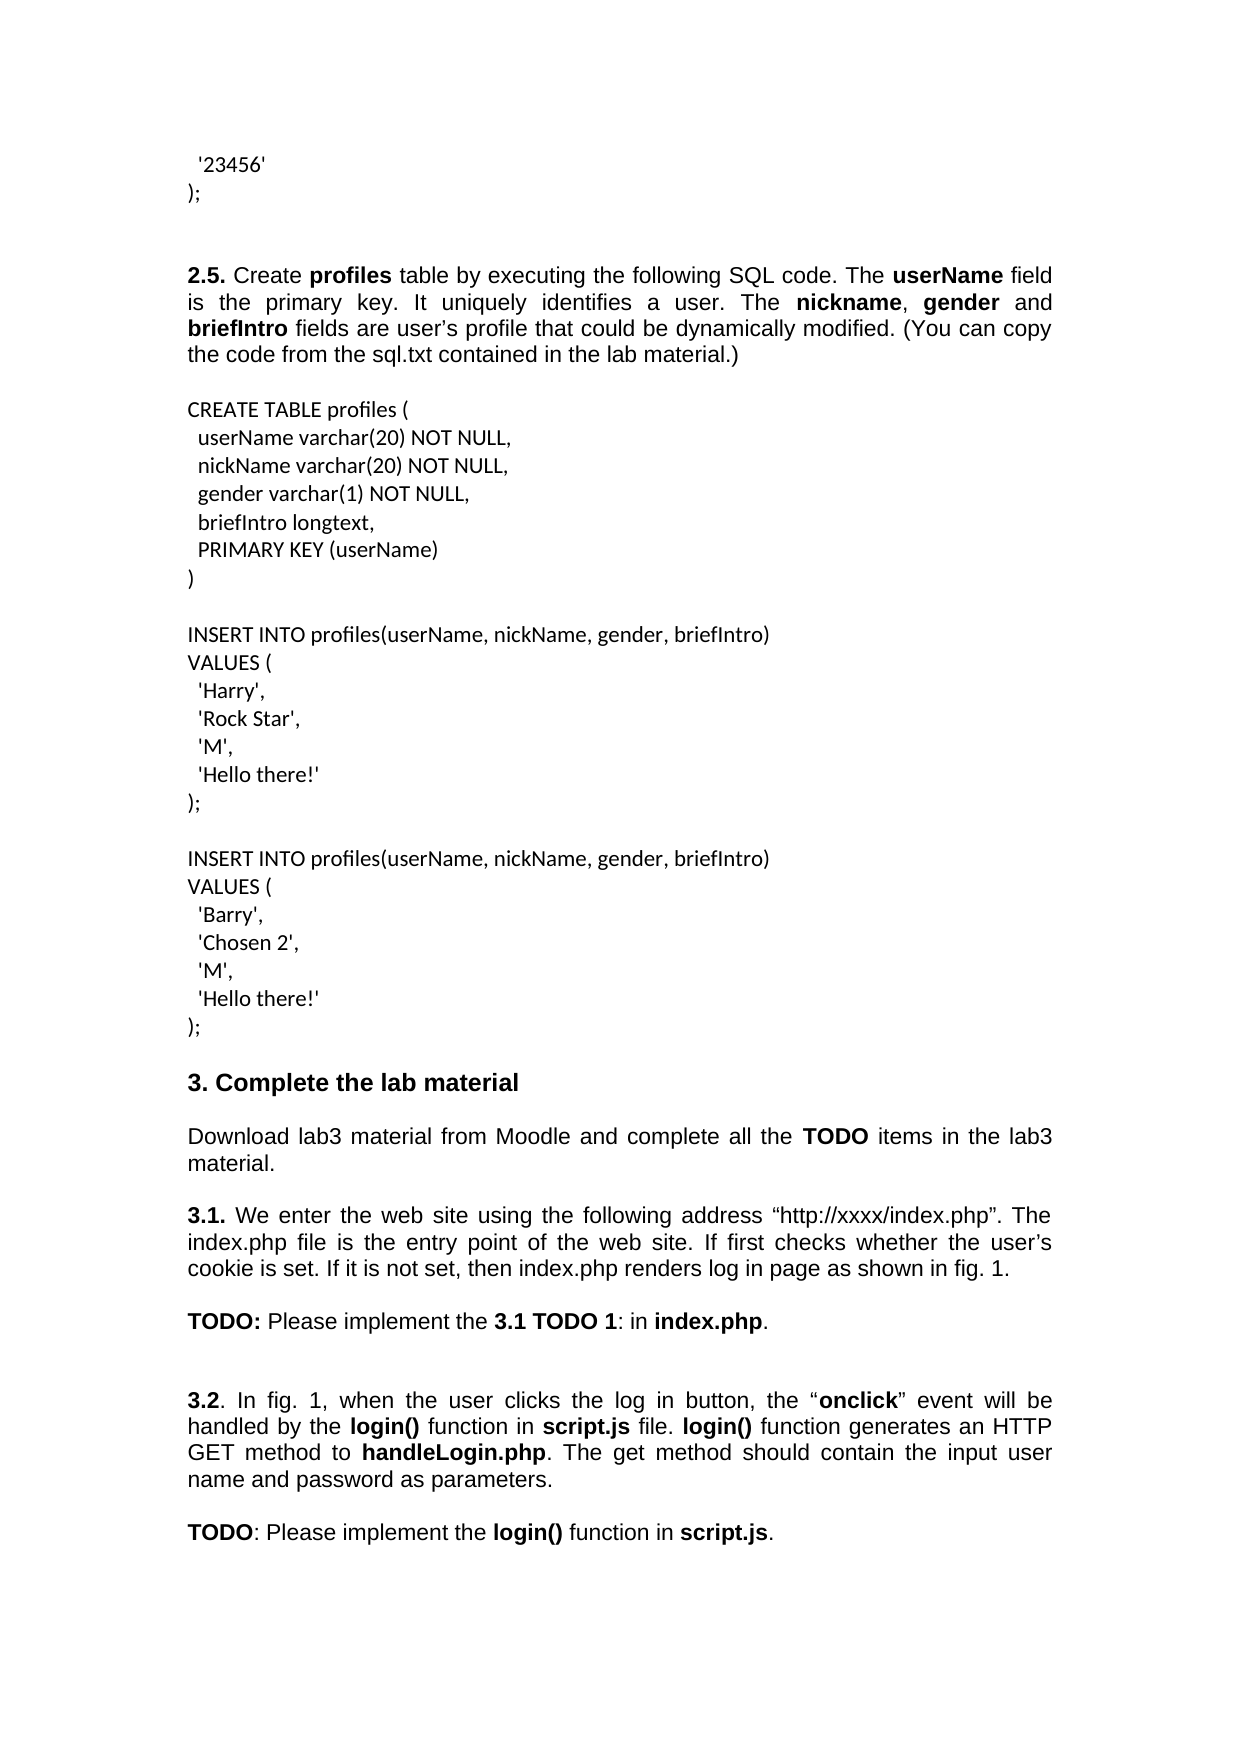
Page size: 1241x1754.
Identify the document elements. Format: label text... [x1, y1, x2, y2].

text ); [187, 1012, 1053, 1040]
text 'M', [187, 732, 1053, 760]
text INSERT INTO profiles(userName, nickName, gender, briefIntro) [187, 844, 1053, 872]
text 'Chosen 2', [187, 928, 1053, 956]
text Download lab3 material from Moodle and complete all the TODO items in the lab3 material. [187, 1123, 1053, 1176]
subtitle 3. Complete the lab material [187, 1068, 1053, 1097]
text CREATE TABLE profiles ( [187, 396, 1053, 423]
text INSERT INTO profiles(userName, nickName, gender, briefIntro) [187, 620, 1053, 648]
text 2.5. Create profiles table by executing the following SQL code. The userName field is the primary key. It uniquely identifies a user. The nickname, gender and briefIntro fields are user’s profile that could be dynamically modified. (You can copy the code from the sql.txt contained in the lab material.) [187, 262, 1053, 367]
text TODO: Please implement the login() function in script.js. [187, 1518, 1053, 1545]
text gender varchar(1) NOT NULL, [187, 479, 1053, 508]
text 'Hello there!' [187, 984, 1053, 1012]
text 'M', [187, 956, 1053, 984]
text VALUES ( [187, 648, 1053, 676]
text ); [187, 178, 1053, 206]
text nickName varchar(20) NOT NULL, [187, 452, 1053, 479]
text userName varchar(20) NOT NULL, [187, 423, 1053, 452]
text ); [187, 788, 1053, 816]
text 'Barry', [187, 900, 1053, 928]
text PRIMARY KEY (userName) [187, 536, 1053, 564]
text TODO: Please implement the 3.1 TODO 1: in index.php. [187, 1308, 1053, 1334]
text VALUES ( [187, 872, 1053, 900]
text '23456' [187, 150, 1053, 178]
text ) [187, 564, 1053, 592]
text 3.2. In fig. 1, when the user clicks the log in button, the “onclick” event will be handled by the login() function in script.js file. login() function generates an HTTP GET method to handleLogin.php. The get method should contain the input user name and password as parameters. [187, 1387, 1053, 1492]
text 'Rock Star', [187, 704, 1053, 732]
text briefIntro longtext, [187, 508, 1053, 536]
text 'Harry', [187, 676, 1053, 704]
text 3.1. We enter the web site using the following address “http://xxxx/index.php”. The index.php file is the entry point of the web site. If first checks whether the user’s cookie is set. If it is not set, then index.php renders log in page as shown in fig. 1. [187, 1202, 1053, 1281]
text 'Hello there!' [187, 760, 1053, 788]
